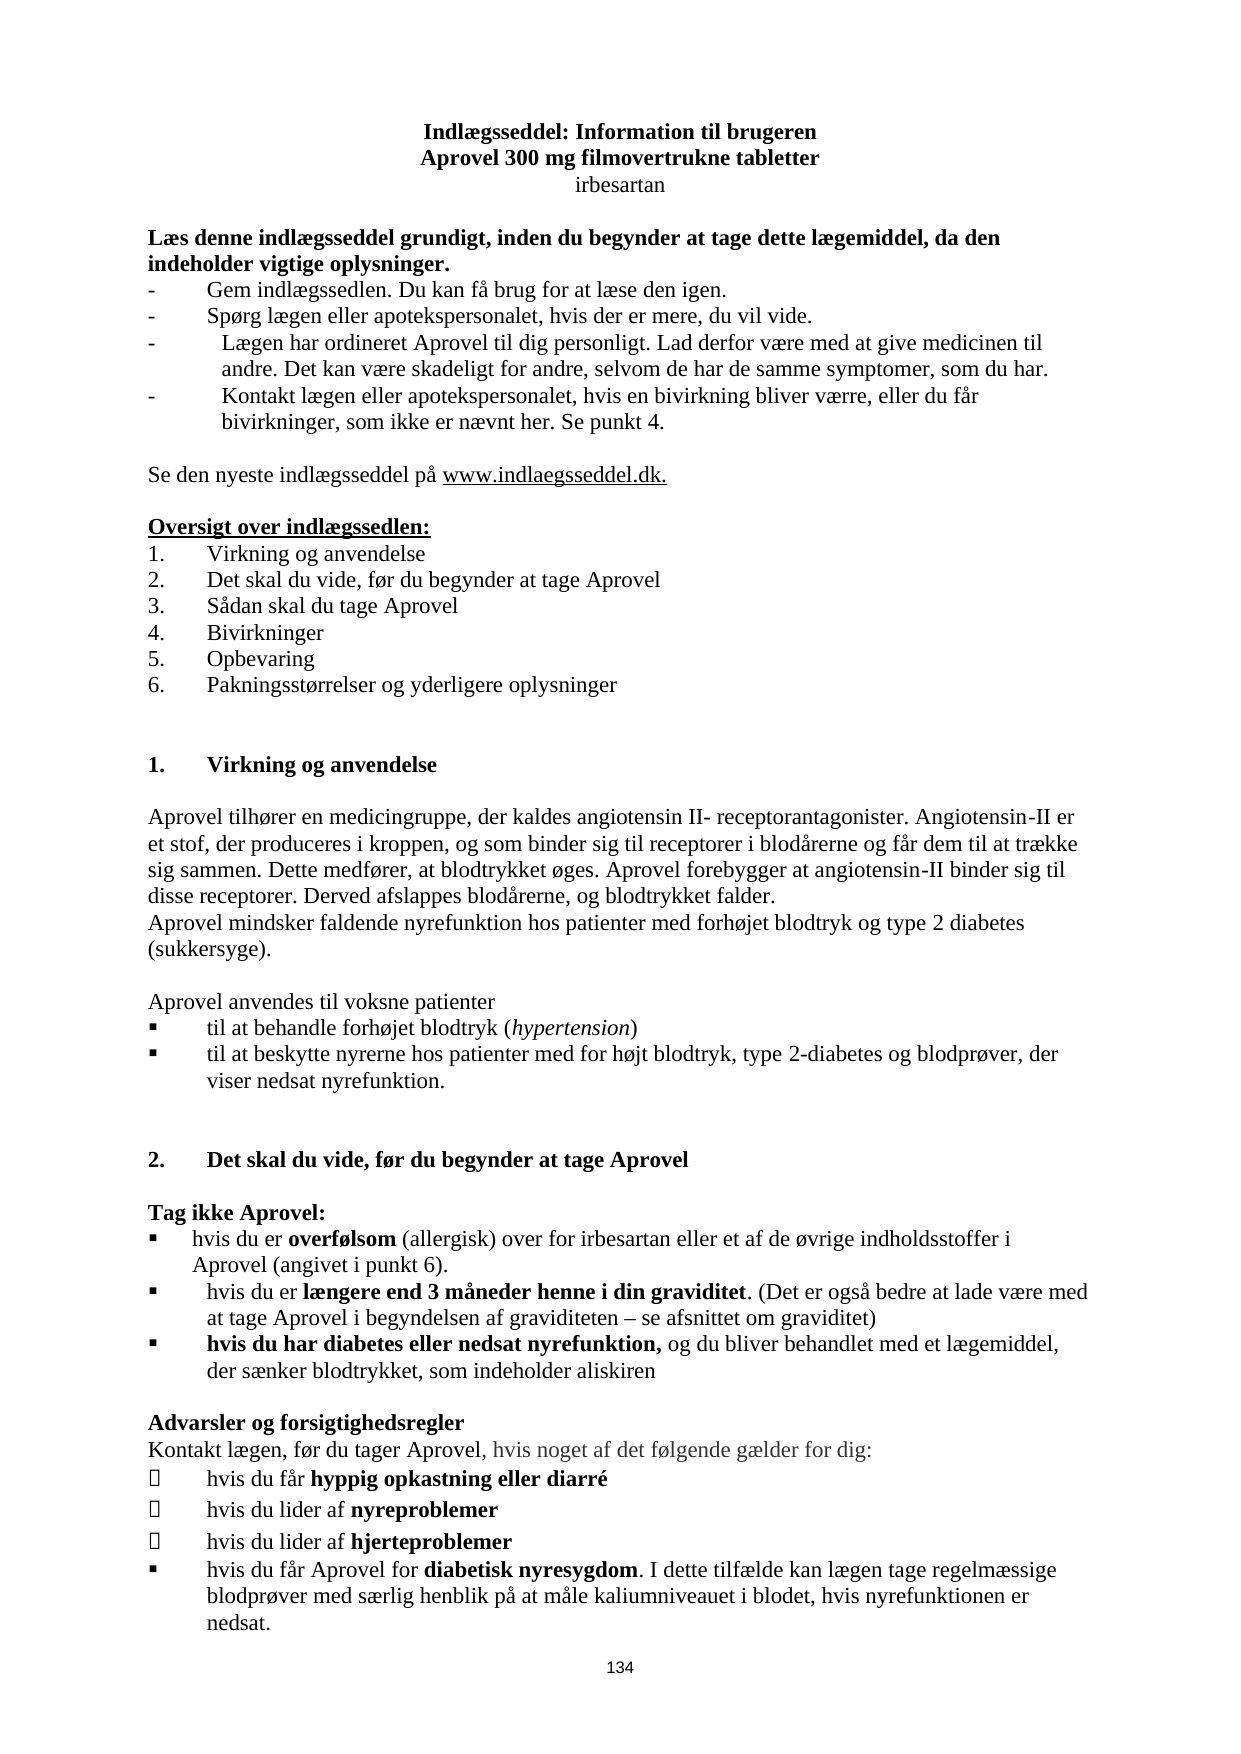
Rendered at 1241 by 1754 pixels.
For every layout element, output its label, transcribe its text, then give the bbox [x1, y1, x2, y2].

text Aprovel anvendes til voksne patienter [148, 988, 1093, 1014]
text  hvis du får hyppig opkastning eller diarré [148, 1462, 1093, 1493]
list til at behandle forhøjet blodtryk (hypertension) [148, 1014, 1093, 1041]
subtitle 1. Virkning og anvendelse [148, 751, 1093, 777]
text Se den nyeste indlægsseddel på www.indlaegsseddel.dk. [148, 461, 1093, 487]
list Lægen har ordineret Aprovel til dig personligt. Lad derfor være med at give medicinen til andre. Det kan være skadeligt for andre, selvom de har de samme symptomer, som du har. [148, 329, 1093, 382]
text 5. Opbevaring [148, 645, 1093, 672]
text 1. Virkning og anvendelse [148, 540, 1093, 566]
list Gem indlægssedlen. Du kan få brug for at læse den igen. [148, 276, 1093, 303]
text  hvis du lider af nyreproblemer [148, 1493, 1093, 1525]
text  hvis du lider af hjerteproblemer [148, 1525, 1093, 1556]
text Aprovel mindsker faldende nyrefunktion hos patienter med forhøjet blodtryk og type 2 diabetes (sukkersyge). [148, 909, 1093, 961]
text Advarsler og forsigtighedsregler [148, 1409, 1093, 1436]
text 3. Sådan skal du tage Aprovel [148, 592, 1093, 619]
text 2. Det skal du vide, før du begynder at tage Aprovel [148, 566, 1093, 592]
text Læs denne indlægsseddel grundigt, inden du begynder at tage dette lægemiddel, da den indeholder vigtige oplysninger. [148, 223, 1093, 276]
list hvis du er overfølsom (allergisk) over for irbesartan eller et af de øvrige indholdsstoffer i Aprovel (angivet i punkt 6). [148, 1225, 1093, 1278]
list Spørg lægen eller apotekspersonalet, hvis der er mere, du vil vide. [148, 303, 1093, 329]
text Aprovel tilhører en medicingruppe, der kaldes angiotensin II- receptorantagonister. Angiotensin-II er et stof, der produceres i kroppen, og som binder sig til receptorer i blodårerne og får dem til at trække sig sammen. Dette medfører, at blodtrykket øges. Aprovel forebygger at angiotensin-II binder sig til disse receptorer. Derved afslappes blodårerne, og blodtrykket falder. [148, 803, 1093, 909]
text irbesartan [148, 171, 1093, 197]
subtitle Tag ikke Aprovel: [148, 1199, 1093, 1225]
title Aprovel 300 mg filmovertrukne tabletter [148, 144, 1093, 171]
text Kontakt lægen, før du tager Aprovel, hvis noget af det følgende gælder for dig: [148, 1436, 1093, 1462]
list hvis du har diabetes eller nedsat nyrefunktion, og du bliver behandlet med et lægemiddel, der sænker blodtrykket, som indeholder aliskiren [148, 1330, 1093, 1383]
title Indlægsseddel: Information til brugeren [148, 118, 1093, 144]
text 4. Bivirkninger [148, 619, 1093, 645]
list Kontakt lægen eller apotekspersonalet, hvis en bivirkning bliver værre, eller du får bivirkninger, som ikke er nævnt her. Se punkt 4. [148, 382, 1093, 434]
list til at beskytte nyrerne hos patienter med for højt blodtryk, type 2-diabetes og blodprøver, der viser nedsat nyrefunktion. [148, 1041, 1093, 1093]
list hvis du er længere end 3 måneder henne i din graviditet. (Det er også bedre at lade være med at tage Aprovel i begyndelsen af graviditeten – se afsnittet om graviditet) [148, 1278, 1093, 1330]
subtitle Oversigt over indlægssedlen: [148, 513, 1093, 540]
list hvis du får Aprovel for diabetisk nyresygdom. I dette tilfælde kan lægen tage regelmæssige blodprøver med særlig henblik på at måle kaliumniveauet i blodet, hvis nyrefunktionen er nedsat. [148, 1556, 1093, 1635]
subtitle 2. Det skal du vide, før du begynder at tage Aprovel [148, 1146, 1093, 1172]
text 6. Pakningsstørrelser og yderligere oplysninger [148, 672, 1093, 698]
